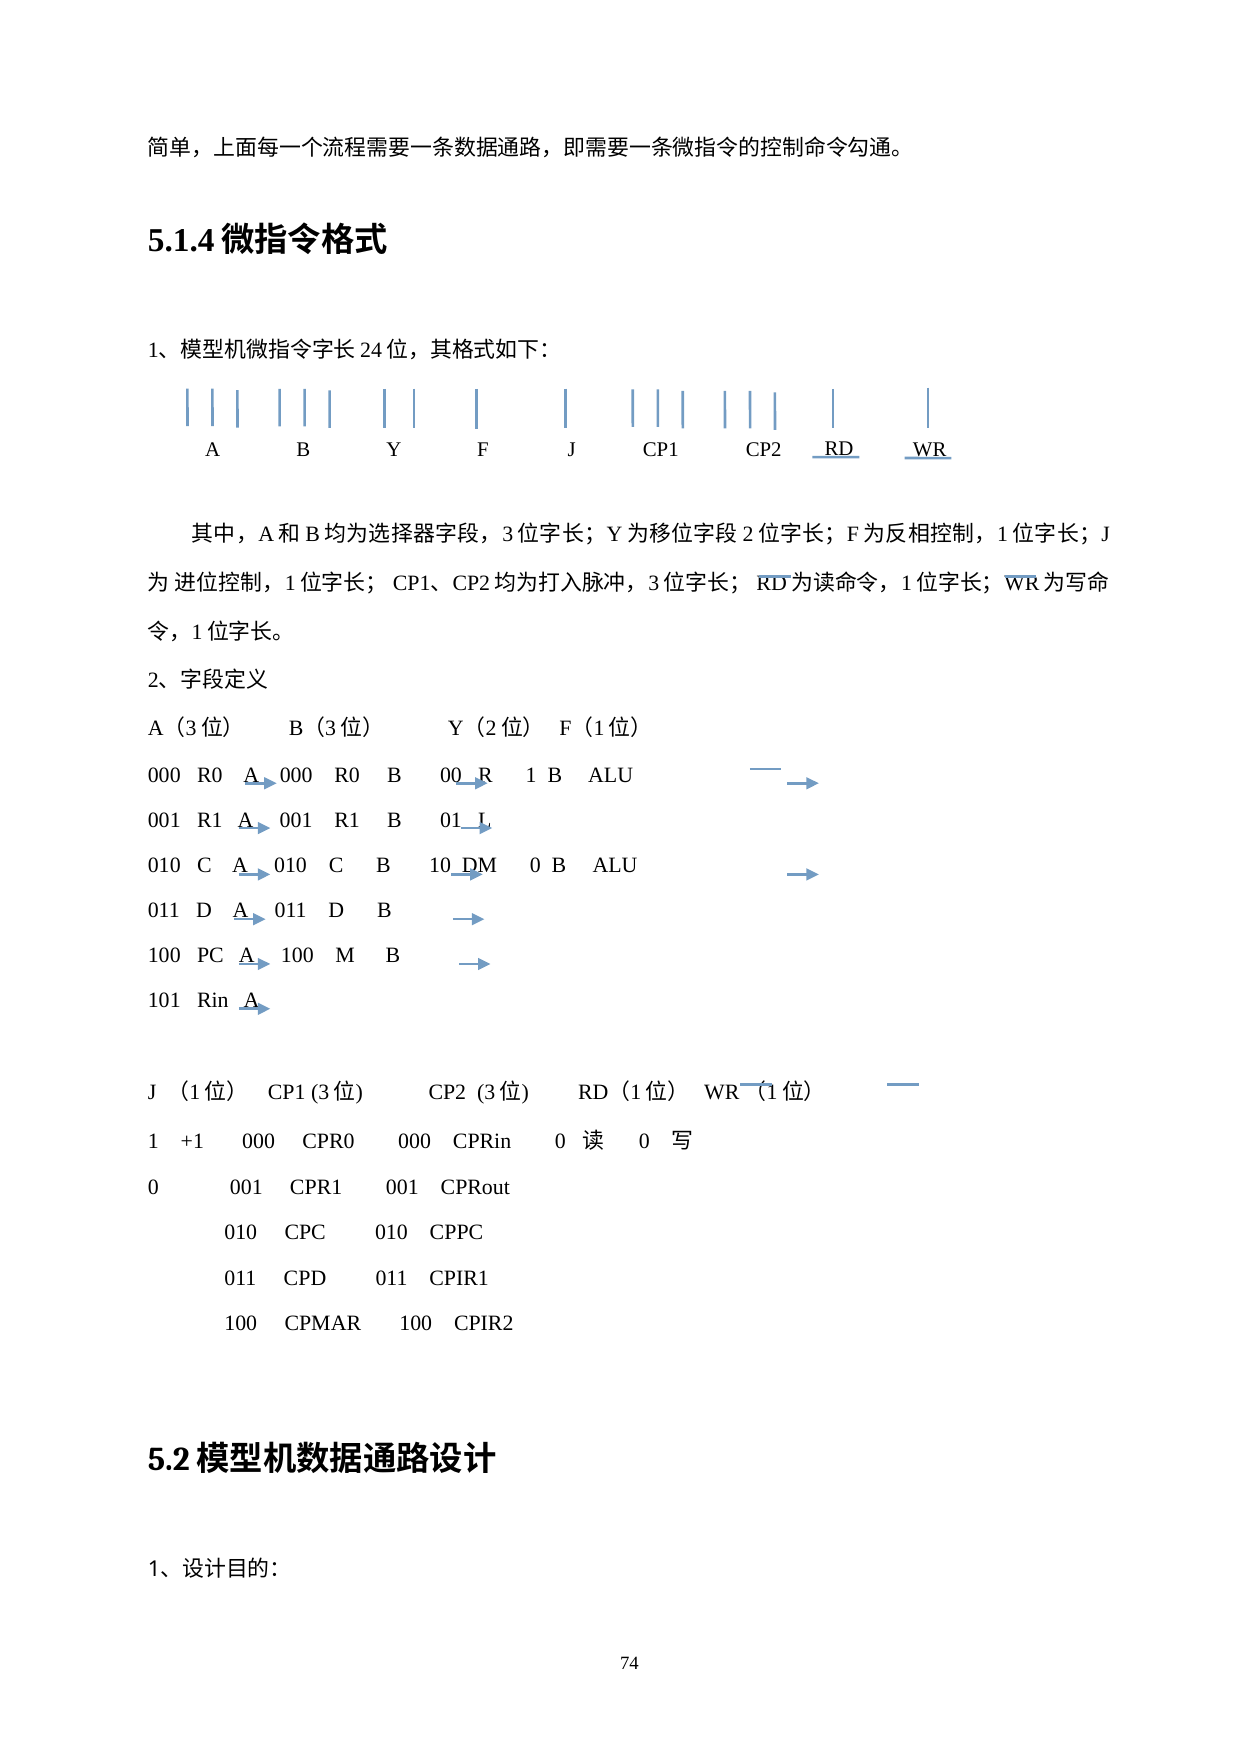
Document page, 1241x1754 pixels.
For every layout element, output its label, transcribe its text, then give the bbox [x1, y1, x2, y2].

text 001 R1 A 001 R1 B 01 L [148, 803, 1110, 836]
text 011 D A 011 D B [148, 893, 1110, 926]
text 0 001 CPR1 001 CPRout [148, 1171, 1110, 1203]
text A（3位） B（3位） Y（2位） F（1位） [148, 710, 1110, 742]
text 其中，A和B均为选择器字段，3位字长；Y为移位字段2位字长；F为反相控制，1位字长；J 为 进位控制，1位字长； CP1、CP2均为打入脉冲，3位字长； RD为读命令，1位字长；WR为写命令，1位字长。 [148, 516, 1110, 646]
text 010 CPC 010 CPPC [148, 1216, 1110, 1248]
text 010 C A 010 C B 10 DM 0 B ALU [148, 848, 1110, 881]
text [148, 129, 1110, 162]
text 101 Rin A [148, 984, 1110, 1016]
text J （1位） CP1 (3位) CP2 (3位) RD（1位） WR （1位） [148, 1074, 1110, 1106]
text 1、设计目的： [148, 1550, 1110, 1583]
list 字段定义 [148, 662, 1110, 694]
subtitle 5.2模型机数据通路设计 [148, 1423, 1110, 1488]
text 000 R0 A 000 R0 B 00 R 1 B ALU [148, 758, 1110, 791]
text 1 +1 000 CPR0 000 CPRin 0 读 0 写 [148, 1122, 1110, 1155]
subtitle 5.1.4微指令格式 [148, 205, 1110, 270]
text 011 CPD 011 CPIR1 [148, 1261, 1110, 1293]
list 模型机微指令字长24位，其格式如下： [148, 332, 1110, 364]
text 100 CPMAR 100 CPIR2 [148, 1306, 1110, 1338]
text 100 PC A 100 M B [148, 939, 1110, 971]
